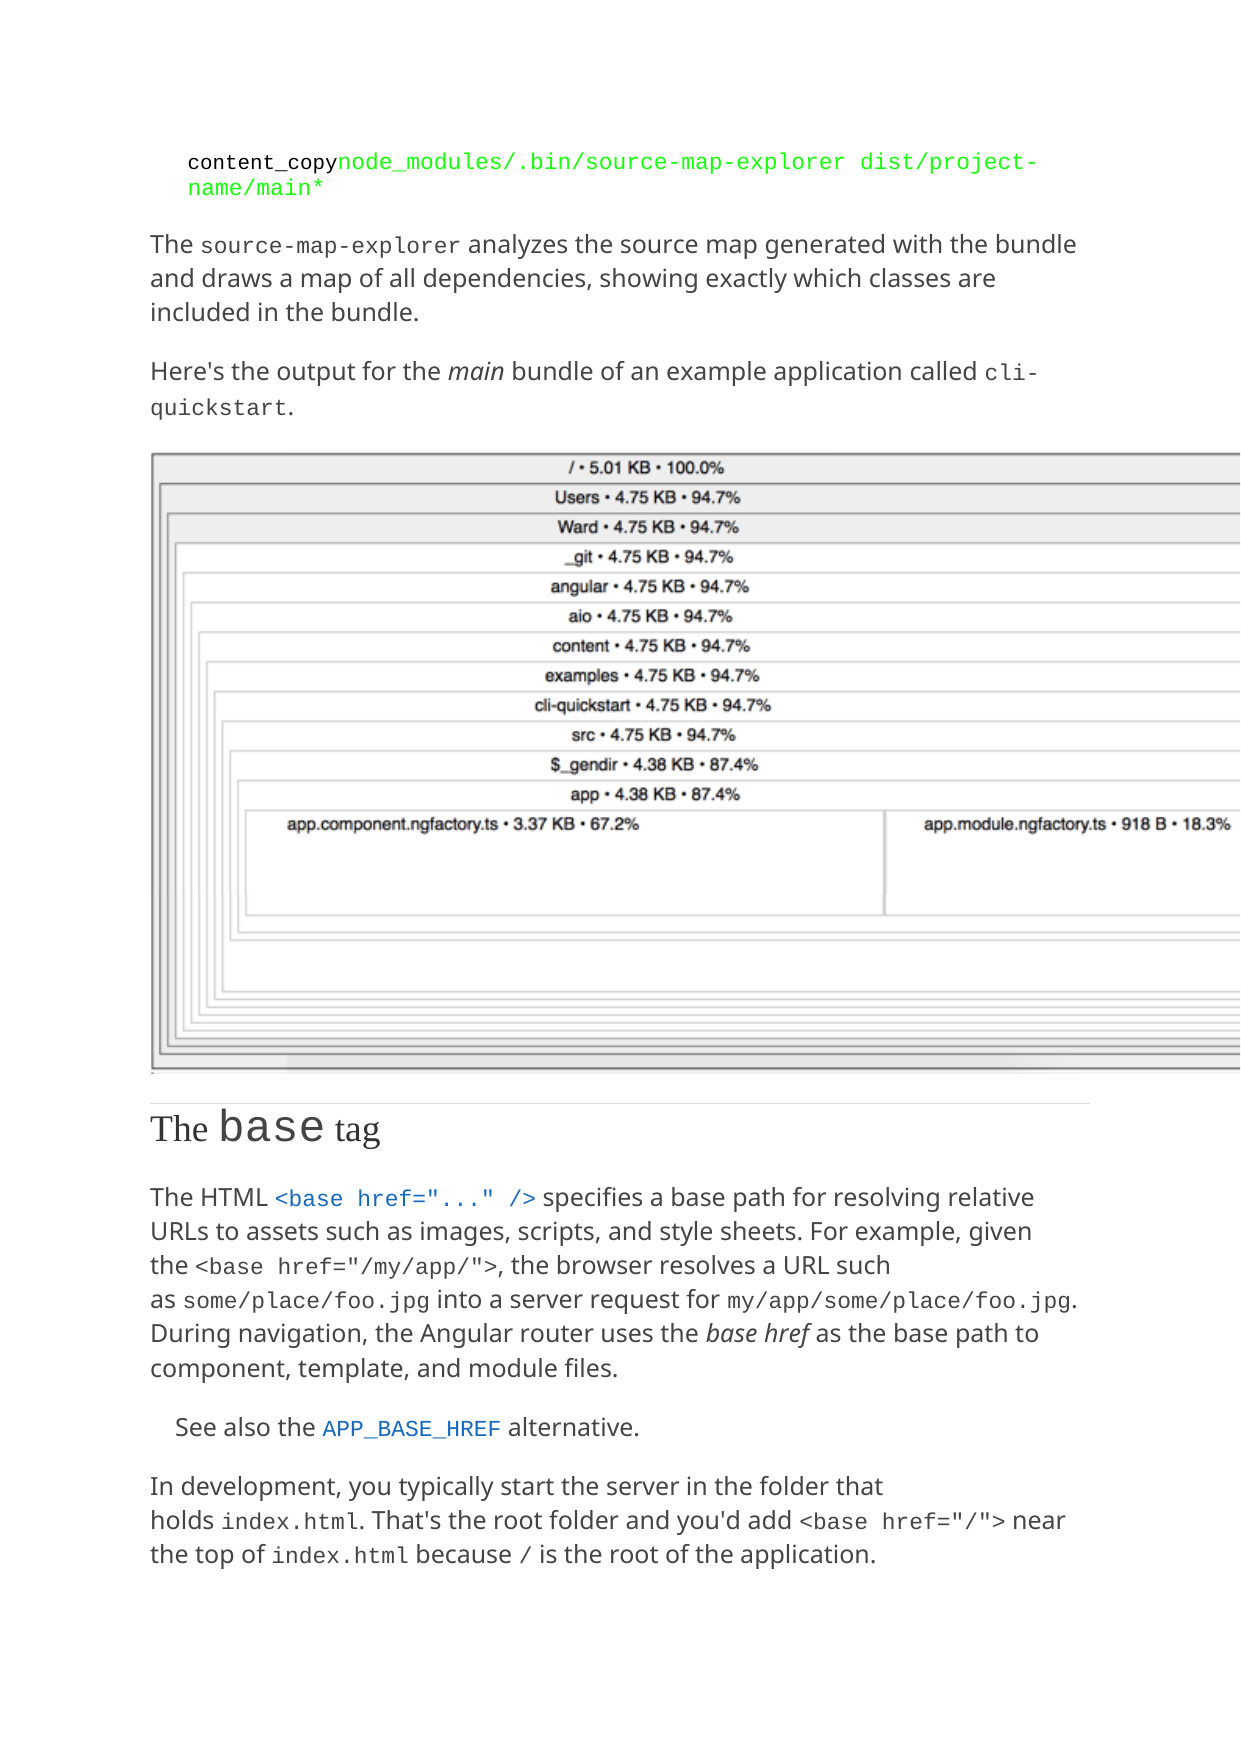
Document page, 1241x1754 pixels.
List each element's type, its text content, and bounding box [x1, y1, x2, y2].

text The source-map-explorer analyzes the source map generated with the bundle and draws a map of all dependencies, showing exactly which classes are included in the bundle. [150, 227, 1090, 329]
text In development, you typically start the server in the folder that holds index.html. That's the root folder and you'd add <base href="/"> near the top of index.html because / is the root of the application. [150, 1468, 1090, 1571]
text The HTML <base href="..." /> specifies a base path for resolving relative URLs to assets such as images, scripts, and style sheets. For example, given the <base href="/my/app/">, the browser resolves a URL such as some/place/foo.jpg into a server request for my/app/some/place/foo.jpg. During navigation, the Angular router uses the base href as the base path to component, template, and module files. [150, 1180, 1090, 1384]
text content_copynode_modules/.bin/source-map-explorer dist/project-name/main* [187, 150, 1053, 202]
text See also the APP_BASE_HREF alternative. [175, 1409, 1065, 1443]
text Here's the output for the main bundle of an example application called cli-quickstart. [150, 354, 1090, 422]
picture [150, 447, 1241, 1074]
text The base tag [150, 1104, 1090, 1155]
